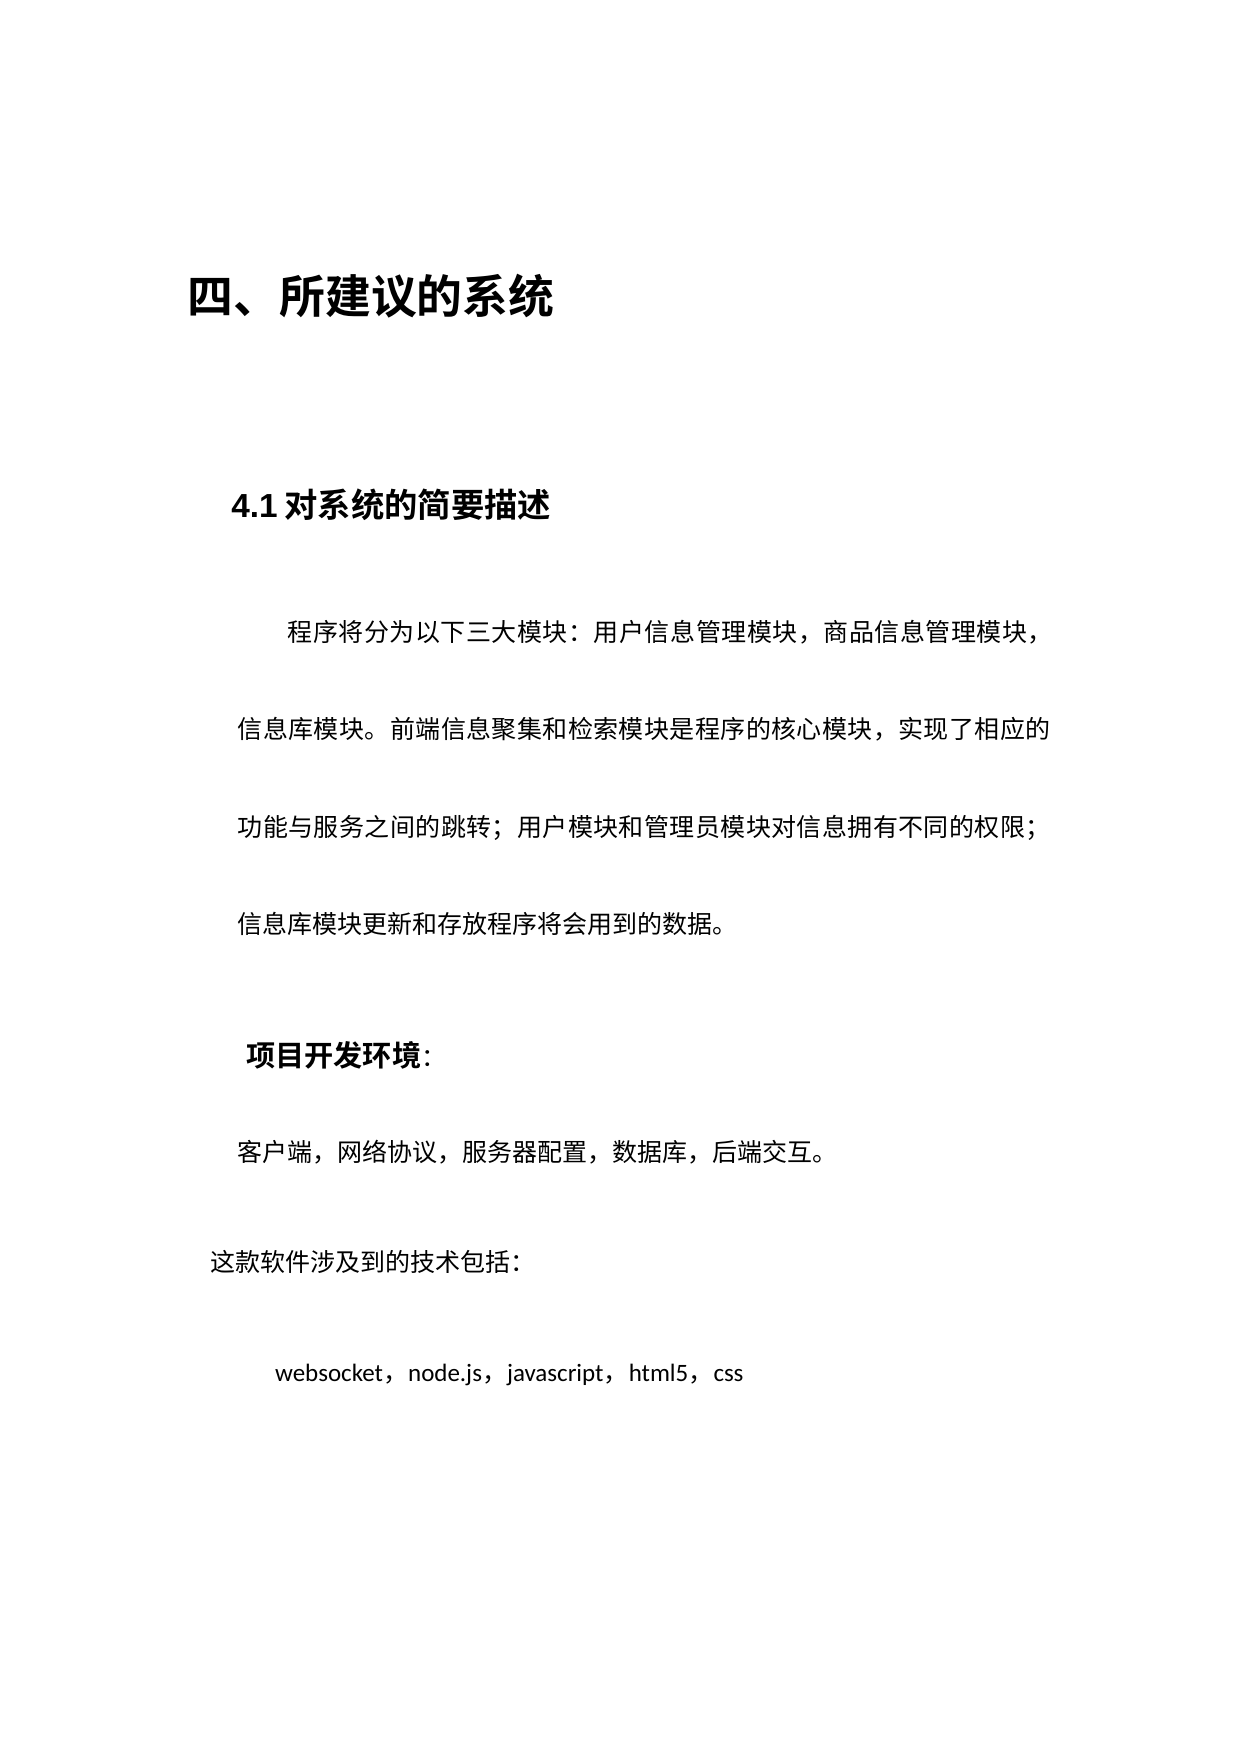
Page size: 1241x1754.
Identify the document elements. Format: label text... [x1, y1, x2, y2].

subtitle 四、所建议的系统 [187, 245, 1053, 343]
text websocket，node.js，javascript，html5，css [231, 1338, 1053, 1403]
text 客户端，网络协议，服务器配置，数据库，后端交互。 [187, 1118, 1053, 1183]
subtitle 4.1对系统的简要描述 [187, 471, 1053, 536]
text 这款软件涉及到的技术包括： [187, 1228, 1053, 1293]
text 项目开发环境： [187, 1021, 1053, 1086]
text 程序将分为以下三大模块：用户信息管理模块，商品信息管理模块，信息库模块。前端信息聚集和检索模块是程序的核心模块，实现了相应的功能与服务之间的跳转；用户模块和管理员模块对信息拥有不同的权限；信息库模块更新和存放程序将会用到的数据。 [237, 598, 1053, 955]
